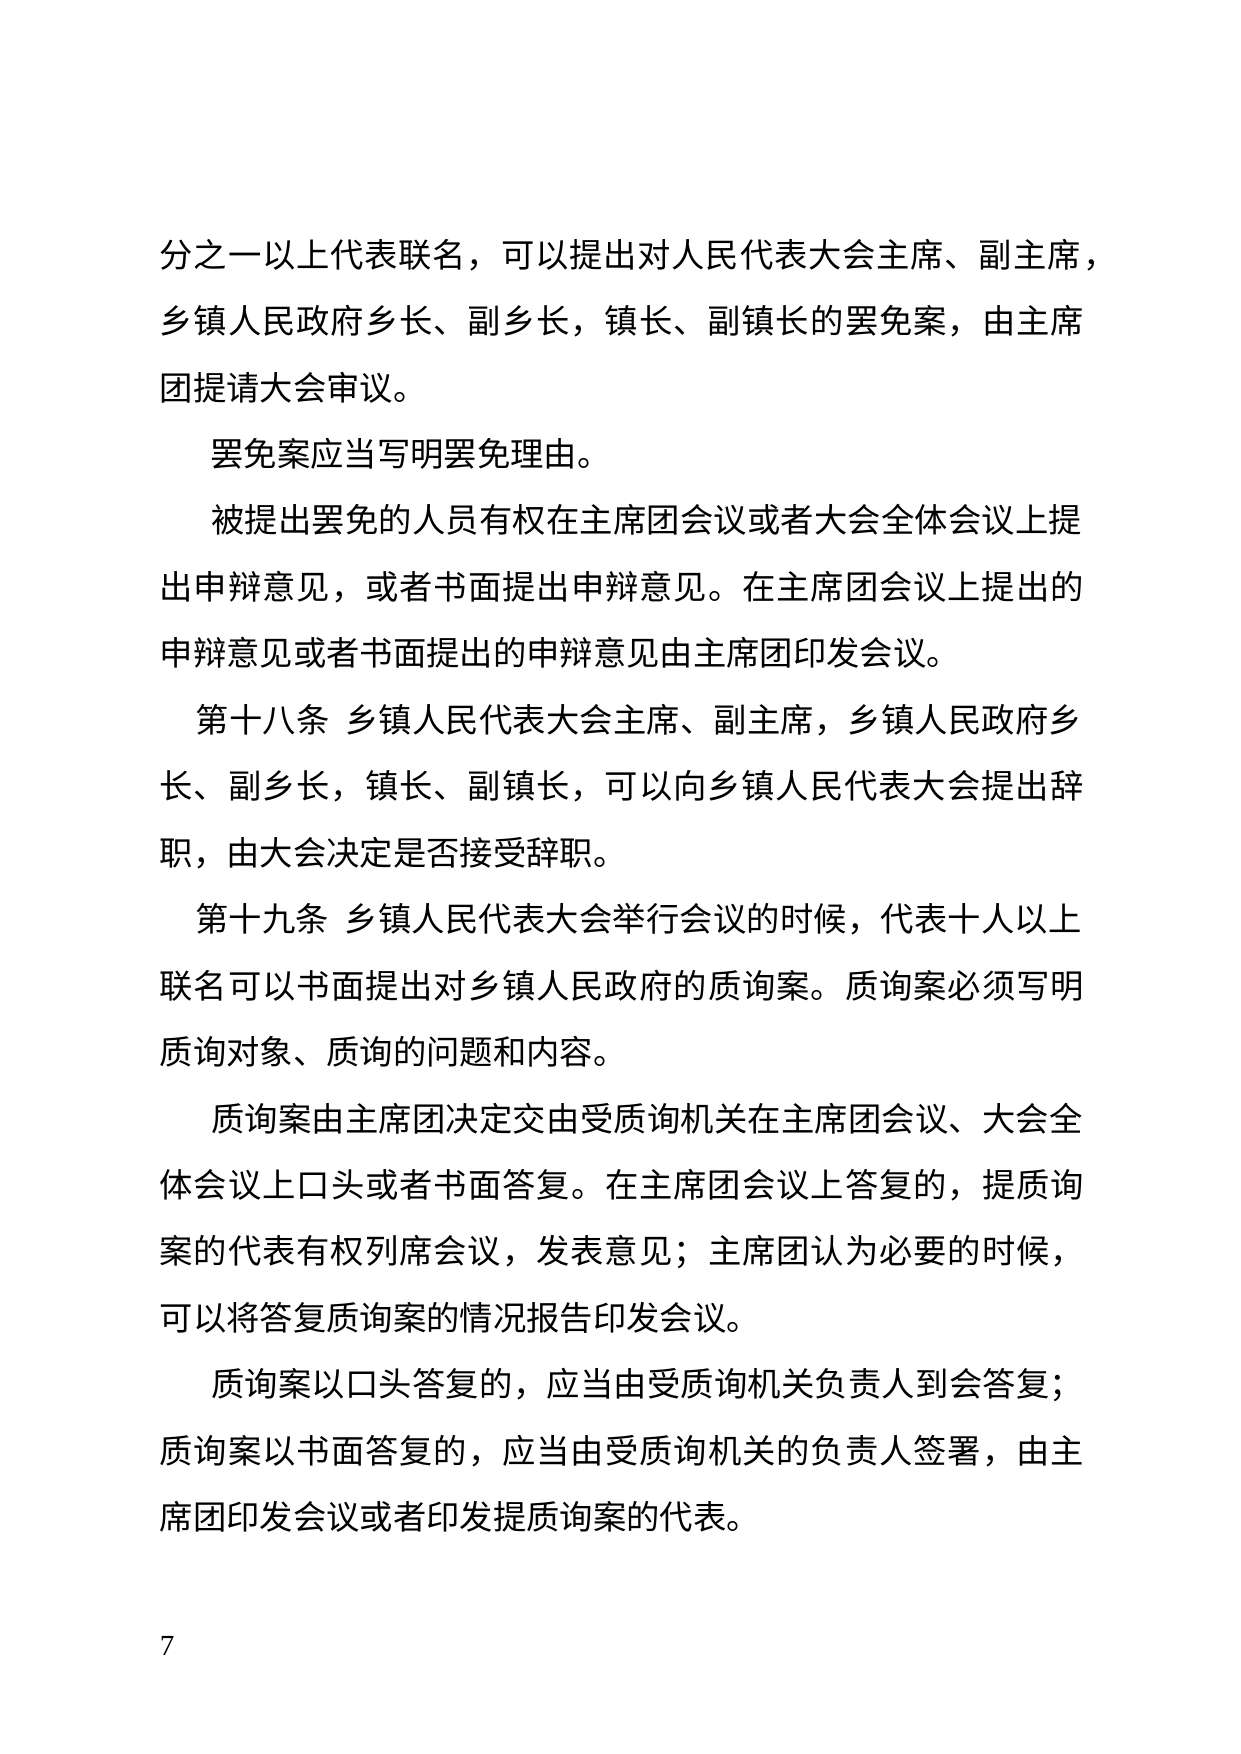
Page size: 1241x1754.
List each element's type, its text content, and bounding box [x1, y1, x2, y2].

text 质询案以口头答复的，应当由受质询机关负责人到会答复；质询案以书面答复的，应当由受质询机关的负责人签署，由主席团印发会议或者印发提质询案的代表。 [159, 1349, 1084, 1548]
text 第十八条 乡镇人民代表大会主席、副主席，乡镇人民政府乡长、副乡长，镇长、副镇长，可以向乡镇人民代表大会提出辞职，由大会决定是否接受辞职。 [159, 684, 1084, 884]
text 第十九条 乡镇人民代表大会举行会议的时候，代表十人以上联名可以书面提出对乡镇人民政府的质询案。质询案必须写明质询对象、质询的问题和内容。 [159, 884, 1084, 1083]
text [159, 219, 1084, 419]
text 质询案由主席团决定交由受质询机关在主席团会议、大会全体会议上口头或者书面答复。在主席团会议上答复的，提质询案的代表有权列席会议，发表意见；主席团认为必要的时候，可以将答复质询案的情况报告印发会议。 [159, 1083, 1084, 1349]
text 罢免案应当写明罢免理由。 [159, 419, 1084, 485]
text 被提出罢免的人员有权在主席团会议或者大会全体会议上提出申辩意见，或者书面提出申辩意见。在主席团会议上提出的申辩意见或者书面提出的申辩意见由主席团印发会议。 [159, 485, 1084, 684]
